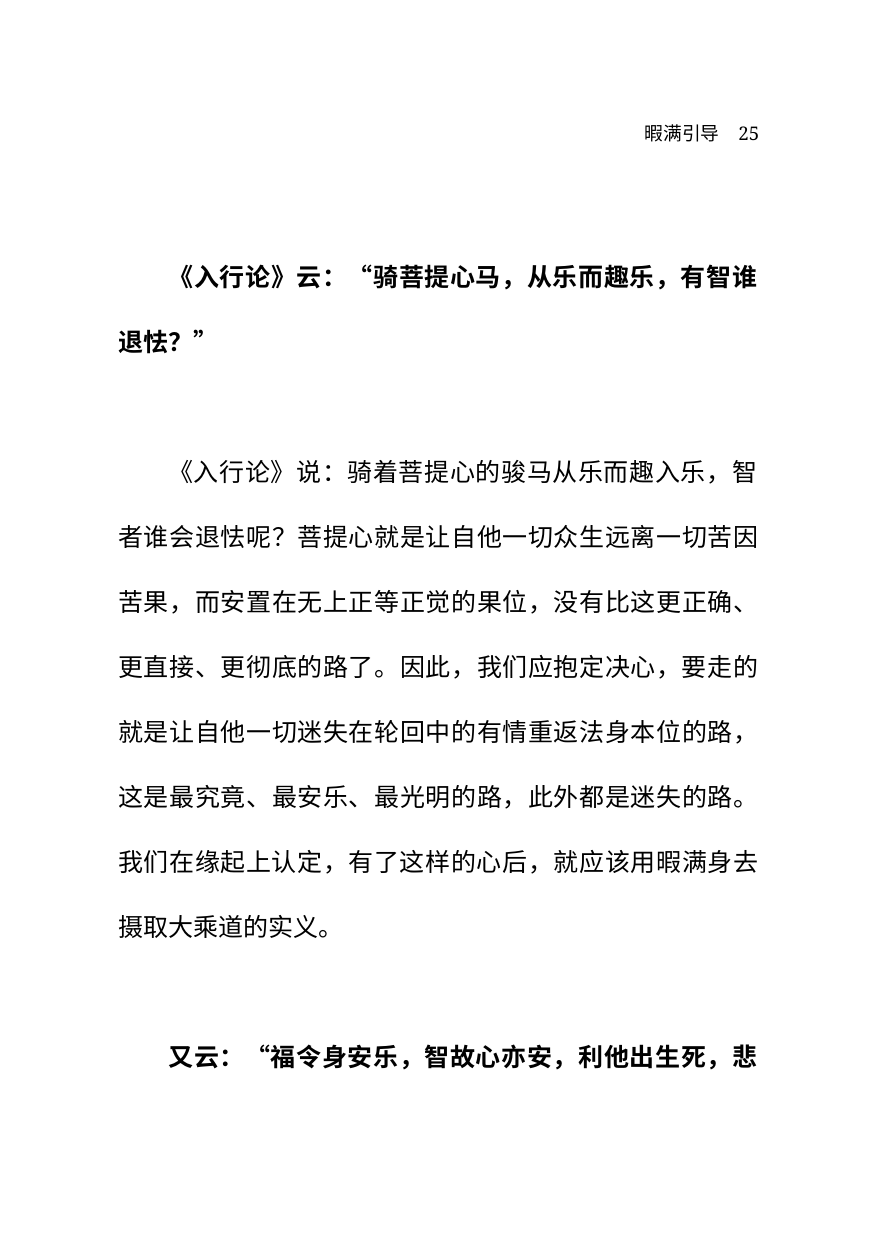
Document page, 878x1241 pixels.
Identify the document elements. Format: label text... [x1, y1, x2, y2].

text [118, 1023, 759, 1088]
text 《入行论》云：“骑菩提心马，从乐而趣乐，有智谁退怯？” [118, 243, 759, 373]
text 《入行论》说：骑着菩提心的骏马从乐而趣入乐，智者谁会退怯呢？菩提心就是让自他一切众生远离一切苦因苦果，而安置在无上正等正觉的果位，没有比这更正确、更直接、更彻底的路了。因此，我们应抱定决心，要走的就是让自他一切迷失在轮回中的有情重返法身本位的路，这是最究竟、最安乐、最光明的路，此外都是迷失的路。我们在缘起上认定，有了这样的心后，就应该用暇满身去摄取大乘道的实义。 [118, 438, 759, 958]
